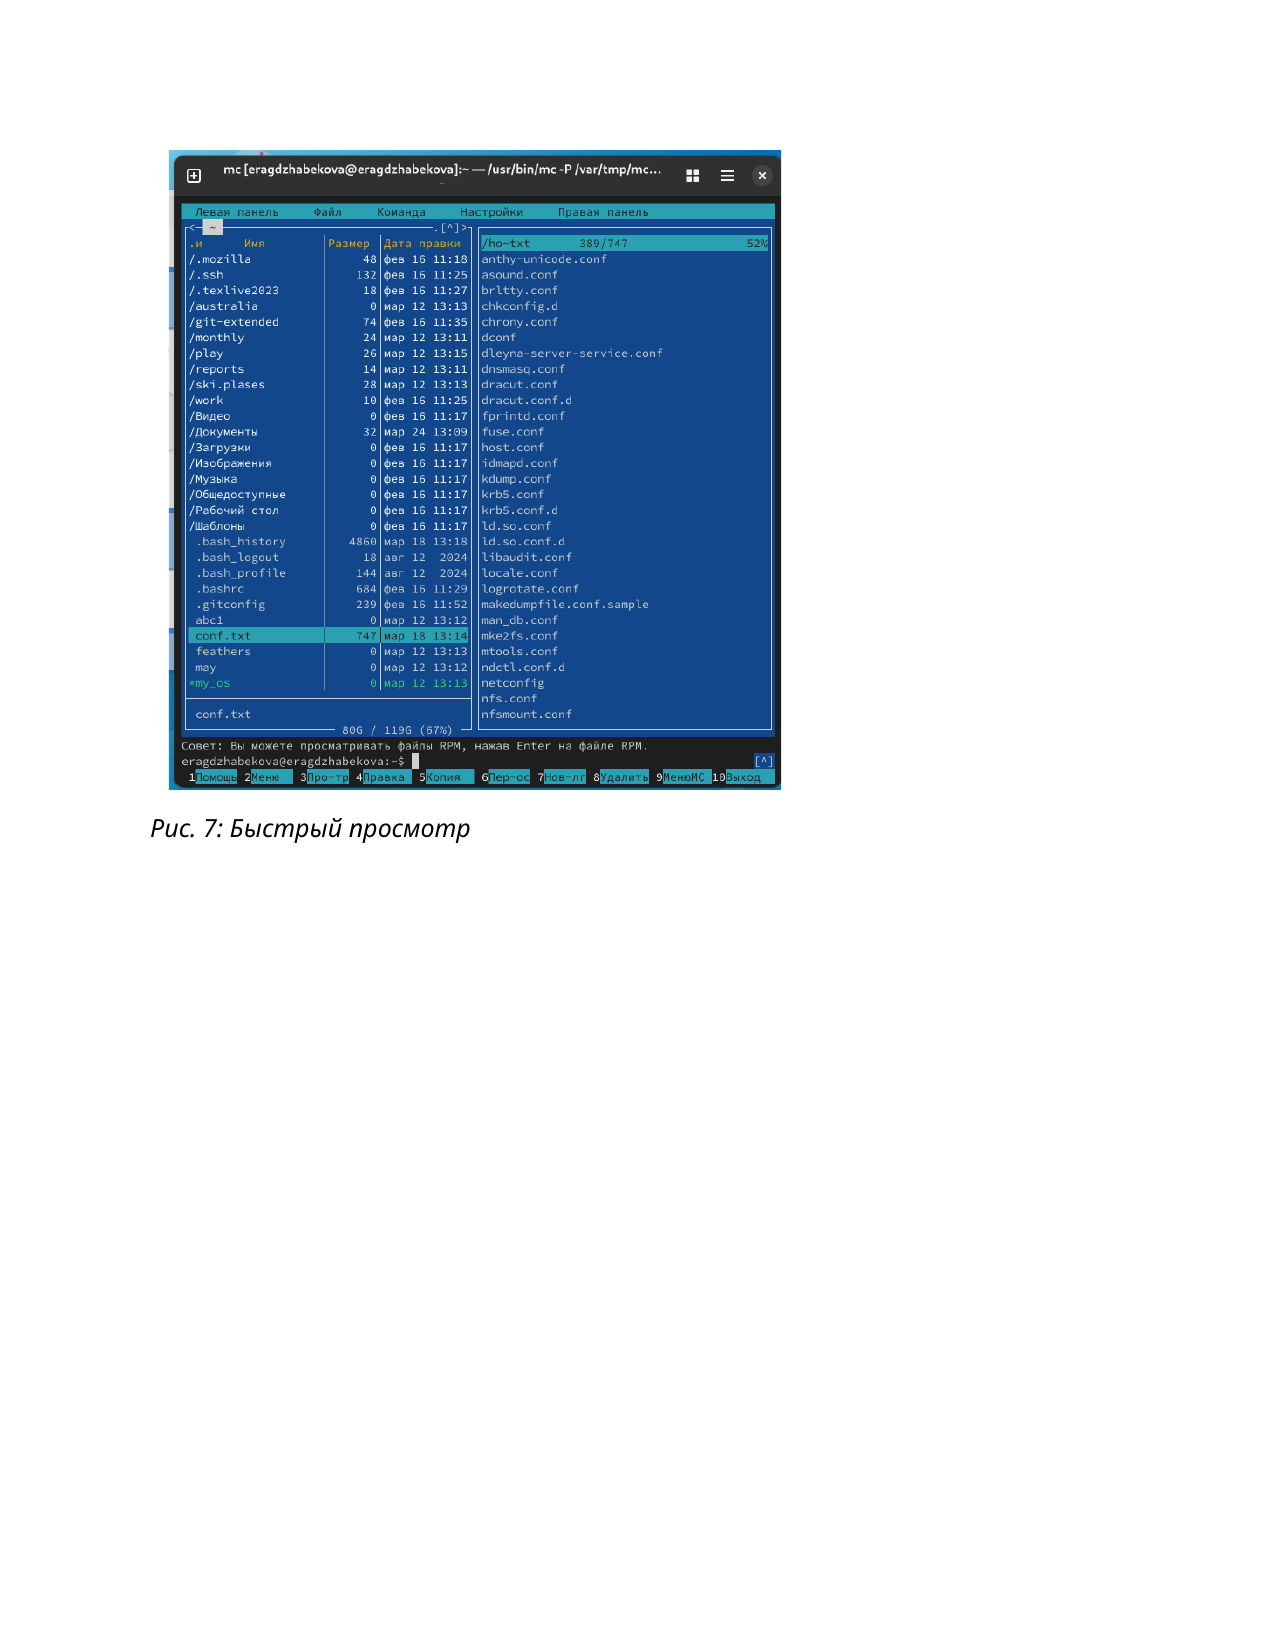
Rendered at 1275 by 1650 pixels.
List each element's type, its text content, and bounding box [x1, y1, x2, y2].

picture [168, 150, 782, 790]
text Рис. 7: Быстрый просмотр [150, 810, 1125, 844]
